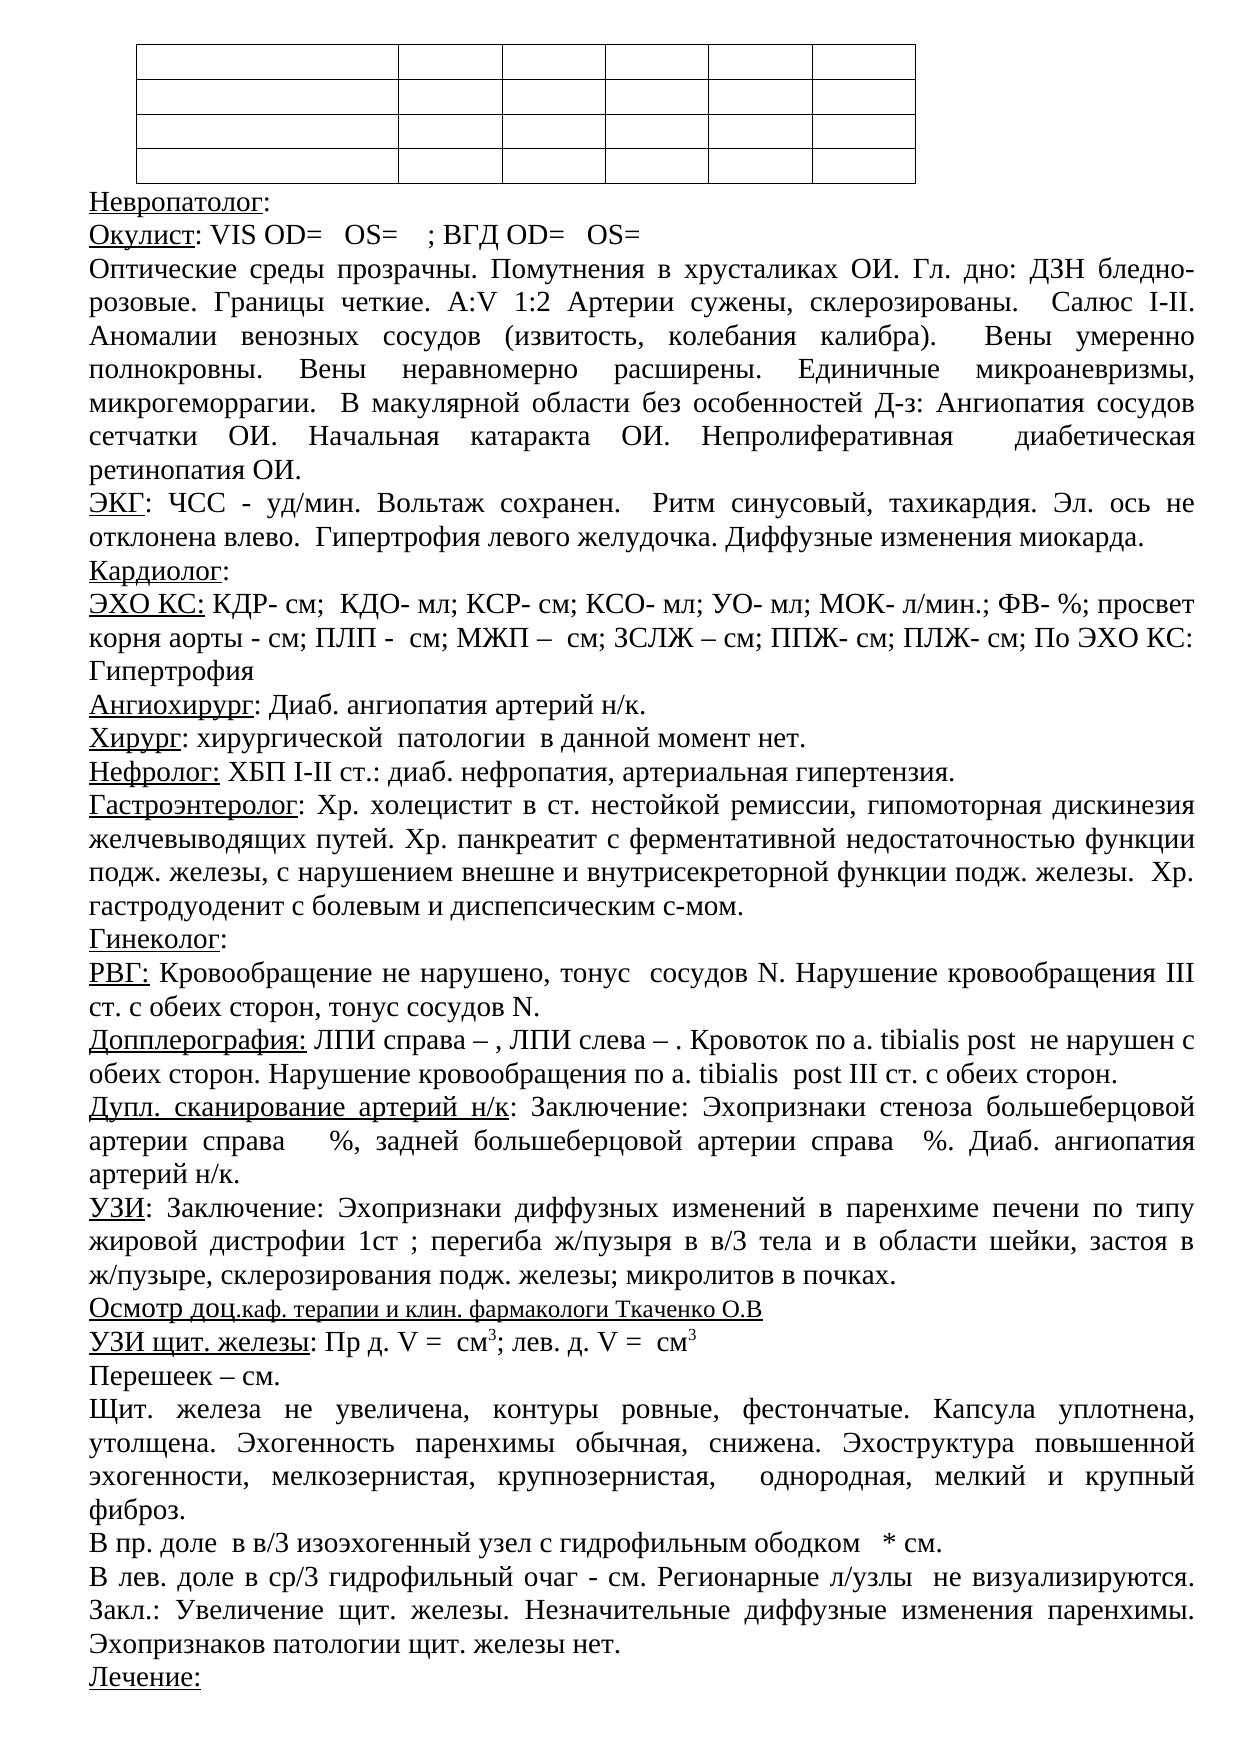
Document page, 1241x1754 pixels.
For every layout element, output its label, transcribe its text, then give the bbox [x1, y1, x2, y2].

text Осмотр доц.каф. терапии и клин. фармакологи Ткаченко О.В [89, 1291, 1196, 1324]
table_cell [503, 80, 605, 113]
table_cell [709, 80, 812, 113]
table_cell [503, 149, 605, 183]
text Нефролог: ХБП I-II ст.: диаб. нефропатия, артериальная гипертензия. [89, 754, 1196, 787]
table_cell [137, 115, 398, 148]
table_cell [709, 45, 812, 79]
table_cell [709, 115, 812, 148]
table_cell [503, 115, 605, 148]
table_cell [813, 149, 915, 183]
text ЭКГ: ЧСС - уд/мин. Вольтаж сохранен. Ритм синусовый, тахикардия. Эл. ось не отклонена влево. Гипертрофия левого желудочка. Диффузные изменения миокарда. [89, 486, 1196, 553]
table_cell [709, 149, 812, 183]
table_cell [606, 115, 708, 148]
text Хирург: хирургической патологии в данной момент нет. [89, 720, 1196, 754]
table_cell [137, 80, 398, 113]
table_cell [813, 45, 915, 79]
table_cell [399, 115, 502, 148]
text Дупл. сканирование артерий н/к: Заключение: Эхопризнаки стеноза большеберцовой артерии справа %, задней большеберцовой артерии справа %. Диаб. ангиопатия артерий н/к. [89, 1089, 1196, 1190]
text ЭХО КС: КДР- см; КДО- мл; КСР- см; КСО- мл; УО- мл; МОК- л/мин.; ФВ- %; просвет корня аорты - см; ПЛП - см; МЖП – см; ЗСЛЖ – см; ППЖ- см; ПЛЖ- см; По ЭХО КС: Гипертрофия [89, 586, 1196, 687]
table_cell [606, 45, 708, 79]
table_cell [813, 115, 915, 148]
table_cell [137, 149, 398, 183]
text Гинеколог: [89, 922, 1196, 955]
text УЗИ: Заключение: Эхопризнаки диффузных изменений в паренхиме печени по типу жировой дистрофии 1ст ; перегиба ж/пузыря в в/3 тела и в области шейки, застоя в ж/пузыре, склерозирования подж. железы; микролитов в почках. [89, 1190, 1196, 1291]
text Кардиолог: [89, 553, 1196, 586]
table_cell [606, 149, 708, 183]
text РВГ: Кровообращение не нарушено, тонус сосудов N. Нарушение кровообращения III ст. с обеих сторон, тонус сосудов N. [89, 955, 1196, 1022]
table_cell [399, 45, 502, 79]
text Перешеек – см. [89, 1358, 1196, 1391]
table_cell [813, 80, 915, 113]
table_cell [399, 149, 502, 183]
text УЗИ щит. железы: Пр д. V = см3; лев. д. V = см3 [89, 1324, 1196, 1358]
text Оптические среды прозрачны. Помутнения в хрусталиках ОИ. Гл. дно: ДЗН бледно-розовые. Границы четкие. А:V 1:2 Артерии сужены, склерозированы. Салюс I-II. Аномалии венозных сосудов (извитость, колебания калибра). Вены умеренно полнокровны. Вены неравномерно расширены. Единичные микроаневризмы, микрогеморрагии. В макулярной области без особенностей Д-з: Ангиопатия сосудов сетчатки ОИ. Начальная катаракта ОИ. Непролиферативная диабетическая ретинопатия ОИ. [89, 251, 1196, 486]
table_cell [606, 80, 708, 113]
text Ангиохирург: Диаб. ангиопатия артерий н/к. [89, 687, 1196, 720]
text Лечение: [89, 1659, 1196, 1693]
text Допплерография: ЛПИ справа – , ЛПИ слева – . Кровоток по а. tibialis роst не нарушен с обеих сторон. Нарушение кровообращения по а. tibialis роst III ст. с обеих сторон. [89, 1022, 1196, 1089]
text Щит. железа не увеличена, контуры ровные, фестончатые. Капсула уплотнена, утолщена. Эхогенность паренхимы обычная, снижена. Эхоструктура повышенной эхогенности, мелкозернистая, крупнозернистая, однородная, мелкий и крупный фиброз. [89, 1391, 1196, 1525]
table_cell [503, 45, 605, 79]
text В пр. доле в в/3 изоэхогенный узел с гидрофильным ободком * см. [89, 1525, 1196, 1559]
table_cell [137, 45, 398, 79]
text Невропатолог: [89, 184, 1196, 217]
table_cell [399, 80, 502, 113]
text Окулист: VIS OD= OS= ; ВГД OD= OS= [89, 217, 1196, 251]
text Гастроэнтеролог: Хр. холецистит в ст. нестойкой ремиссии, гипомоторная дискинезия желчевыводящих путей. Хр. панкреатит с ферментативной недостаточностью функции подж. железы, с нарушением внешне и внутрисекреторной функции подж. железы. Хр. гастродуоденит с болевым и диспепсическим с-мом. [89, 787, 1196, 922]
text В лев. доле в ср/3 гидрофильный очаг - см. Регионарные л/узлы не визуализируются. Закл.: Увеличение щит. железы. Незначительные диффузные изменения паренхимы. Эхопризнаков патологии щит. железы нет. [89, 1559, 1196, 1659]
